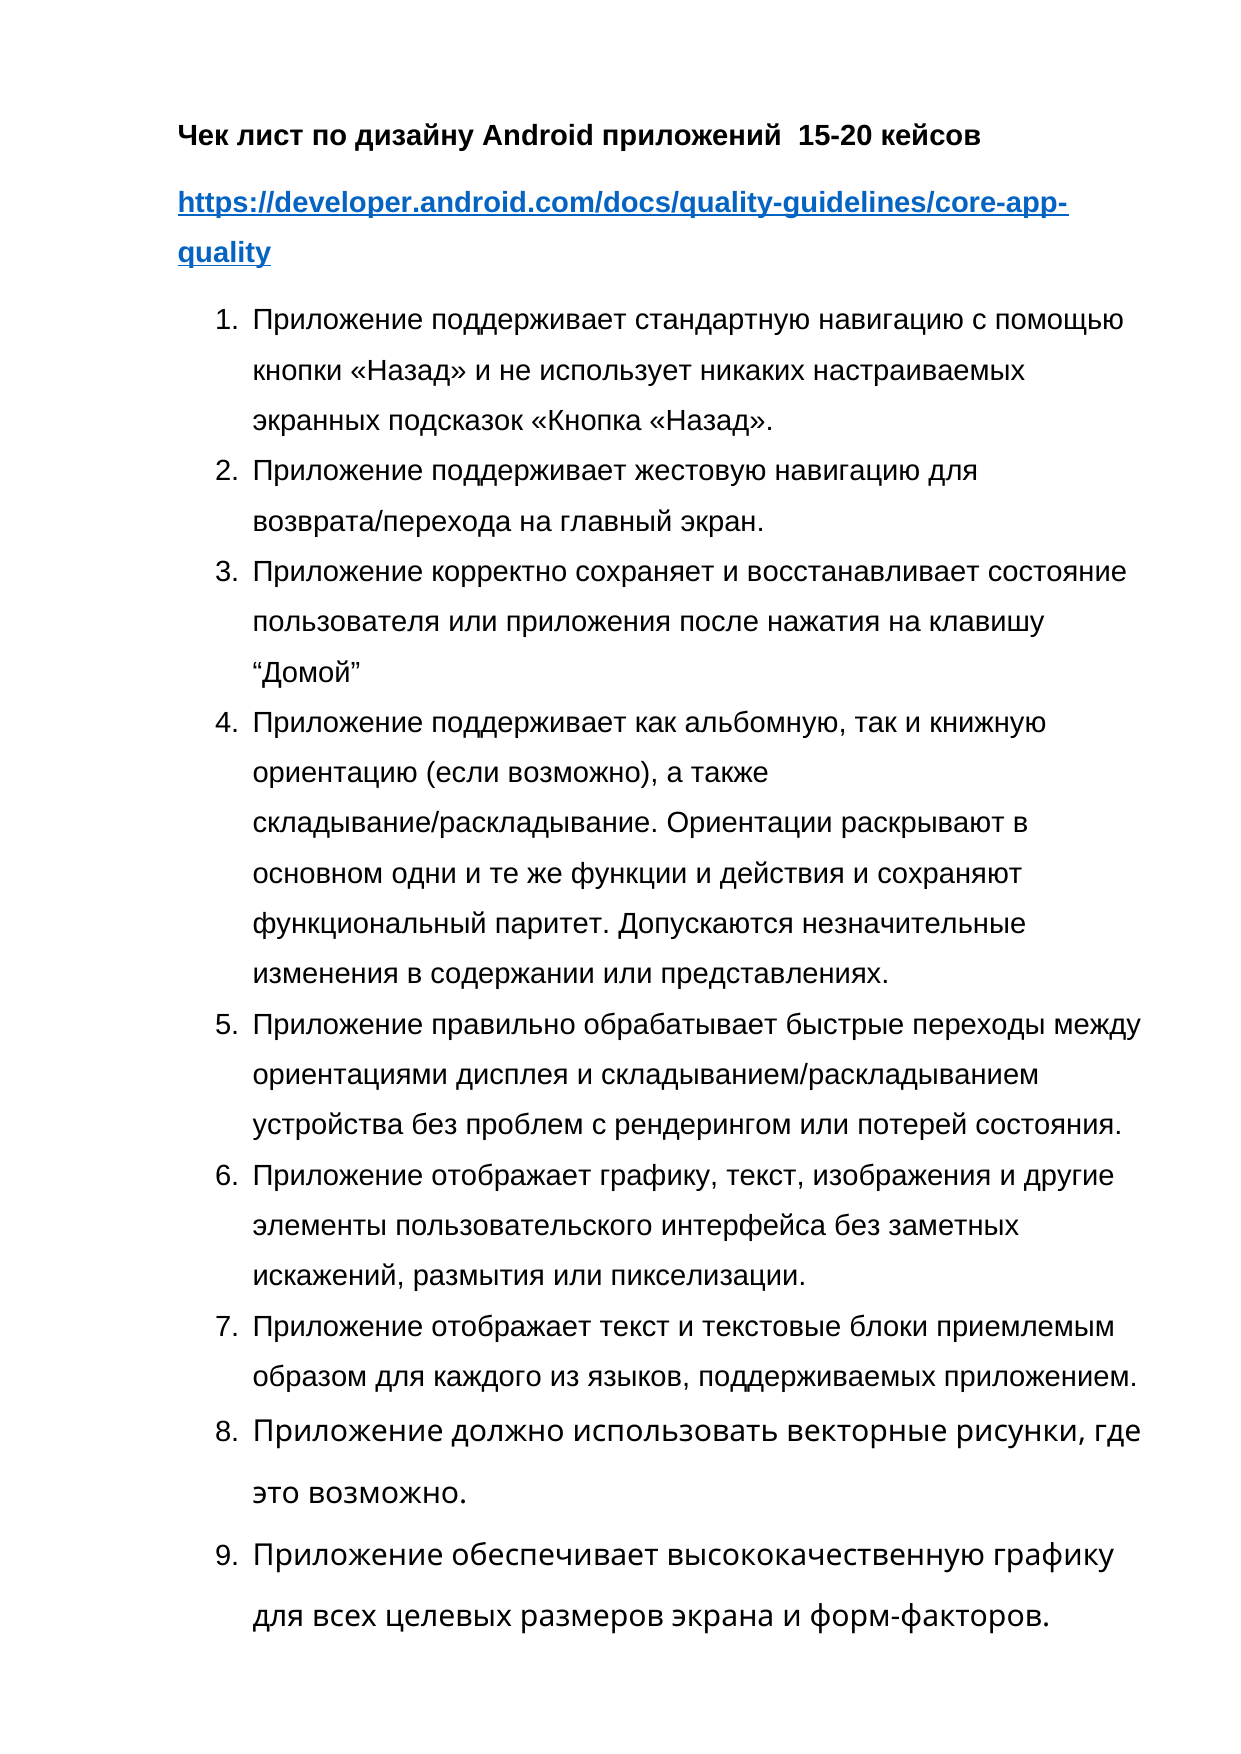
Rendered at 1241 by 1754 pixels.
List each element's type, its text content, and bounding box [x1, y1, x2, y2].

list Приложение поддерживает жестовую навигацию для возврата/перехода на главный экран. [215, 453, 1152, 537]
text Чек лист по дизайну Android приложений 15-20 кейсов [177, 118, 1152, 152]
list Приложение отображает текст и текстовые блоки приемлемым образом для каждого из языков, поддерживаемых приложением. [215, 1309, 1152, 1392]
list Приложение правильно обрабатывает быстрые переходы между ориентациями дисплея и складыванием/раскладыванием устройства без проблем с рендерингом или потерей состояния. [215, 1007, 1152, 1141]
list Приложение отображает графику, текст, изображения и другие элементы пользовательского интерфейса без заметных искажений, размытия или пикселизации. [215, 1158, 1152, 1292]
text https://developer.android.com/docs/quality-guidelines/core-app-quality [177, 185, 1152, 269]
list Приложение поддерживает как альбомную, так и книжную ориентацию (если возможно), а также складывание/раскладывание. Ориентации раскрывают в основном одни и те же функции и действия и сохраняют функциональный паритет. Допускаются незначительные изменения в содержании или представлениях. [215, 705, 1152, 990]
list Приложение должно использовать векторные рисунки, где это возможно. [215, 1409, 1152, 1512]
list Приложение корректно сохраняет и восстанавливает состояние пользователя или приложения после нажатия на клавишу “Домой” [215, 554, 1152, 688]
list Приложение обеспечивает высококачественную графику для всех целевых размеров экрана и форм-факторов. [215, 1533, 1152, 1635]
list Приложение поддерживает стандартную навигацию с помощью кнопки «Назад» и не использует никаких настраиваемых экранных подсказок «Кнопка «Назад». [215, 302, 1152, 437]
